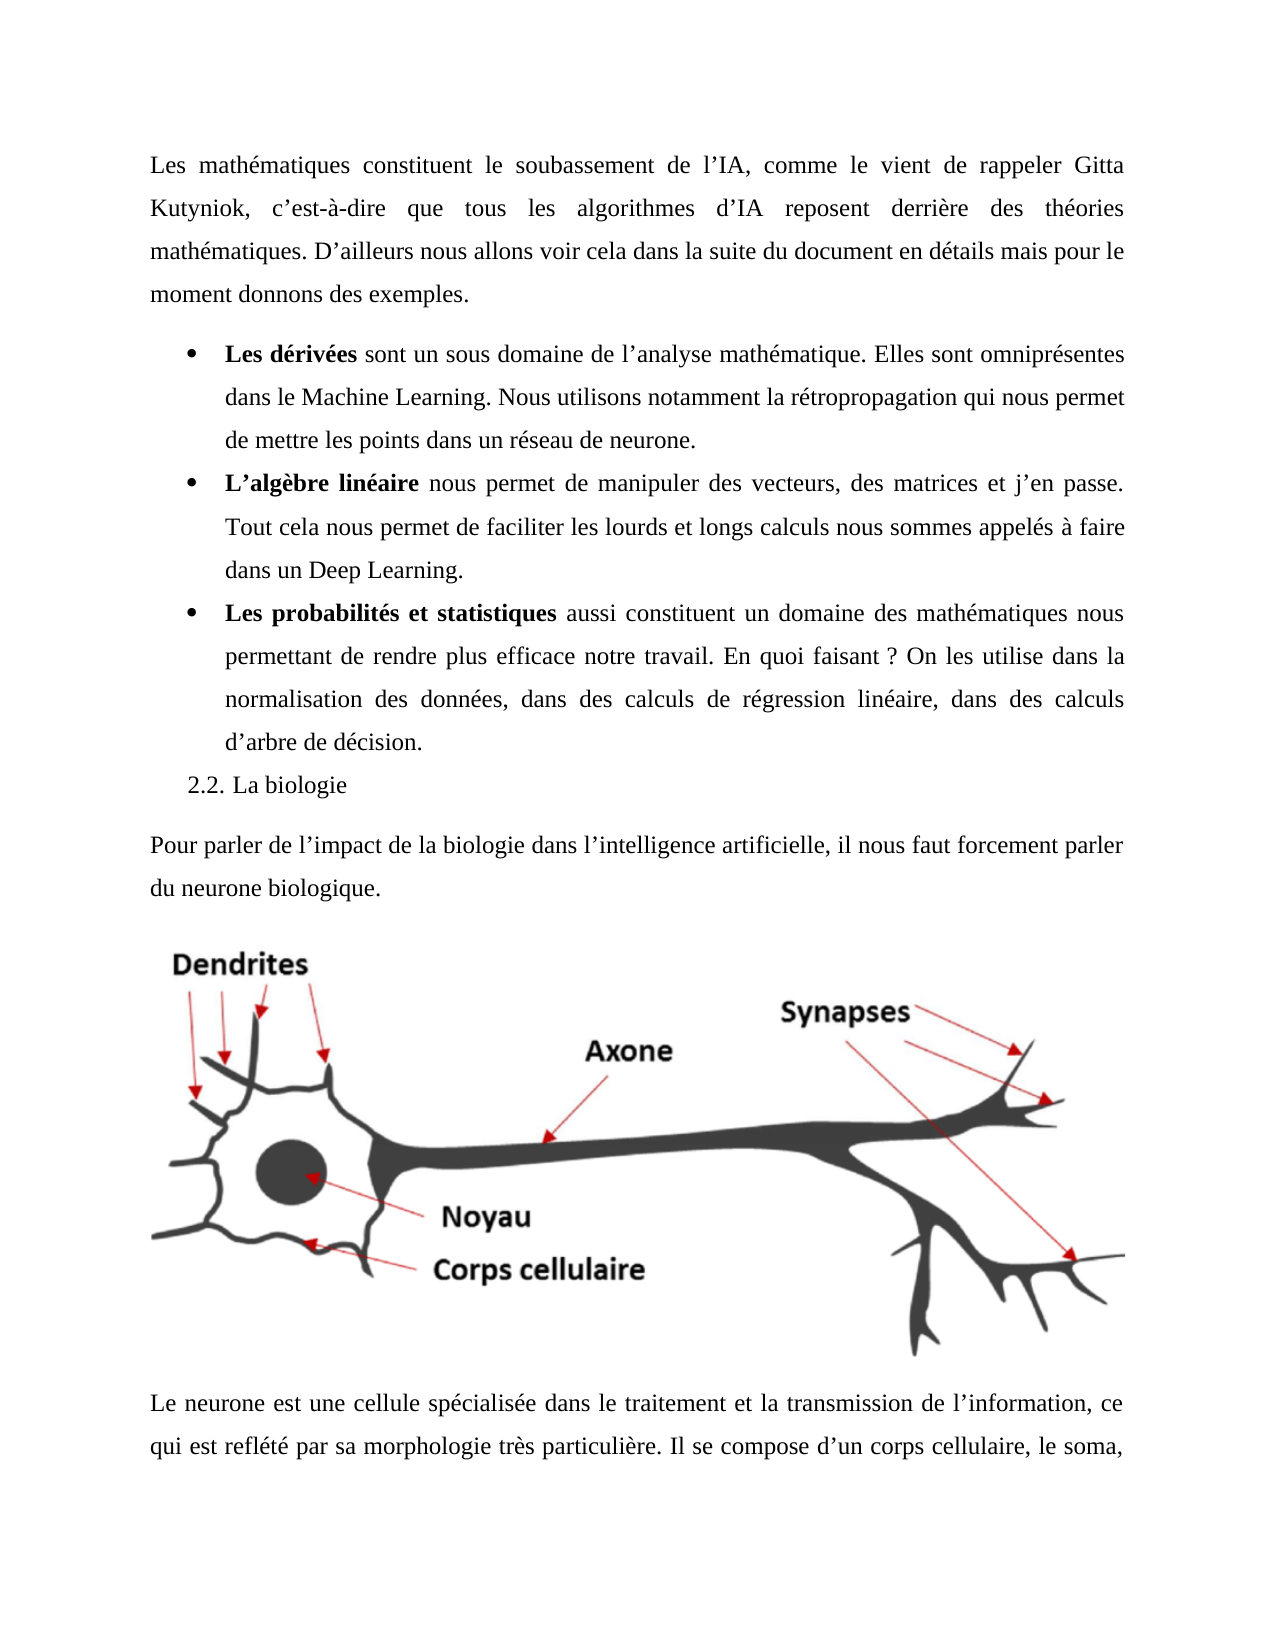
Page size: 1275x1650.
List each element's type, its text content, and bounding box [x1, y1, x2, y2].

list Les dérivées sont un sous domaine de l’analyse mathématique. Elles sont omniprésentes dans le Machine Learning. Nous utilisons notamment la rétropropagation qui nous permet de mettre les points dans un réseau de neurone. [187, 339, 1125, 454]
list La biologie [187, 770, 1125, 799]
text Les mathématiques constituent le soubassement de l’IA, comme le vient de rappeler Gitta Kutyniok, c’est-à-dire que tous les algorithmes d’IA reposent derrière des théories mathématiques. D’ailleurs nous allons voir cela dans la suite du document en détails mais pour le moment donnons des exemples. [150, 150, 1125, 308]
list Les probabilités et statistiques aussi constituent un domaine des mathématiques nous permettant de rendre plus efficace notre travail. En quoi faisant ? On les utilise dans la normalisation des données, dans des calculs de régression linéaire, dans des calculs d’arbre de décision. [187, 598, 1125, 756]
list L’algèbre linéaire nous permet de manipuler des vecteurs, des matrices et j’en passe. Tout cela nous permet de faciliter les lourds et longs calculs nous sommes appelés à faire dans un Deep Learning. [187, 468, 1125, 583]
picture [150, 933, 1125, 1357]
text Pour parler de l’impact de la biologie dans l’intelligence artificielle, il nous faut forcement parler du neurone biologique. [150, 830, 1125, 902]
